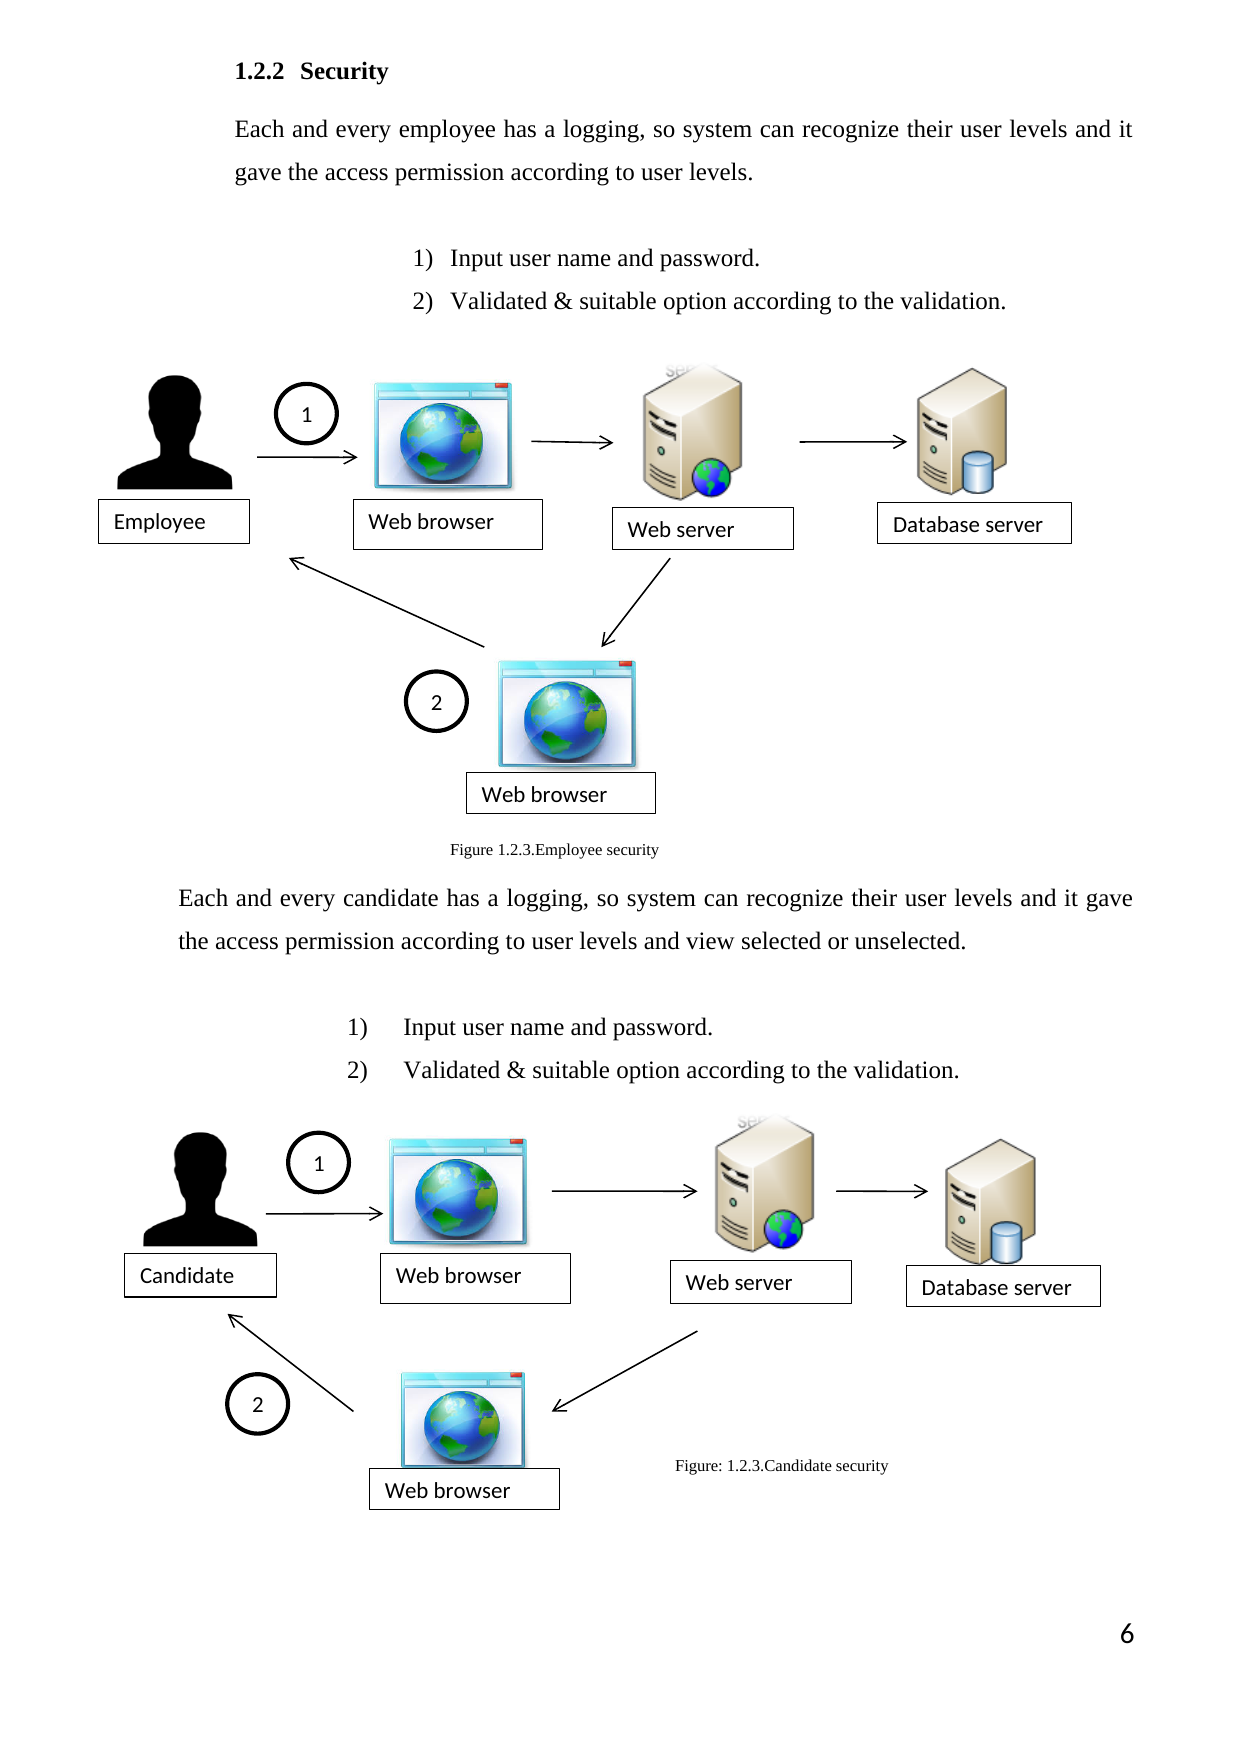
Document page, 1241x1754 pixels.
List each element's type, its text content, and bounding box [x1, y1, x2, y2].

text Figure 1.2.3.Employee security [375, 840, 1134, 859]
picture [626, 361, 781, 507]
text Each and every candidate has a logging, so system can recognize their user levels and it gave the access permission according to user levels and view selected or unselected. [178, 883, 1134, 954]
picture [927, 1108, 1071, 1265]
list Input user name and password. [347, 1012, 1134, 1041]
text Figure: 1.2.3.Candidate security [600, 1456, 1134, 1475]
picture [927, 1307, 1071, 1315]
picture [698, 1113, 853, 1303]
picture [98, 356, 251, 508]
text Each and every employee has a logging, so system can recognize their user levels and it gave the access permission according to user levels. [234, 114, 1134, 186]
picture [493, 646, 644, 772]
list Validated & suitable option according to the validation. [347, 1055, 1134, 1084]
list Validated & suitable option according to the validation. [412, 286, 1134, 315]
picture [396, 1359, 533, 1468]
picture [899, 337, 1042, 502]
list Security [234, 56, 1134, 85]
list Input user name and password. [412, 243, 1134, 272]
picture [369, 368, 520, 499]
picture [384, 1124, 535, 1253]
picture [124, 1113, 276, 1253]
